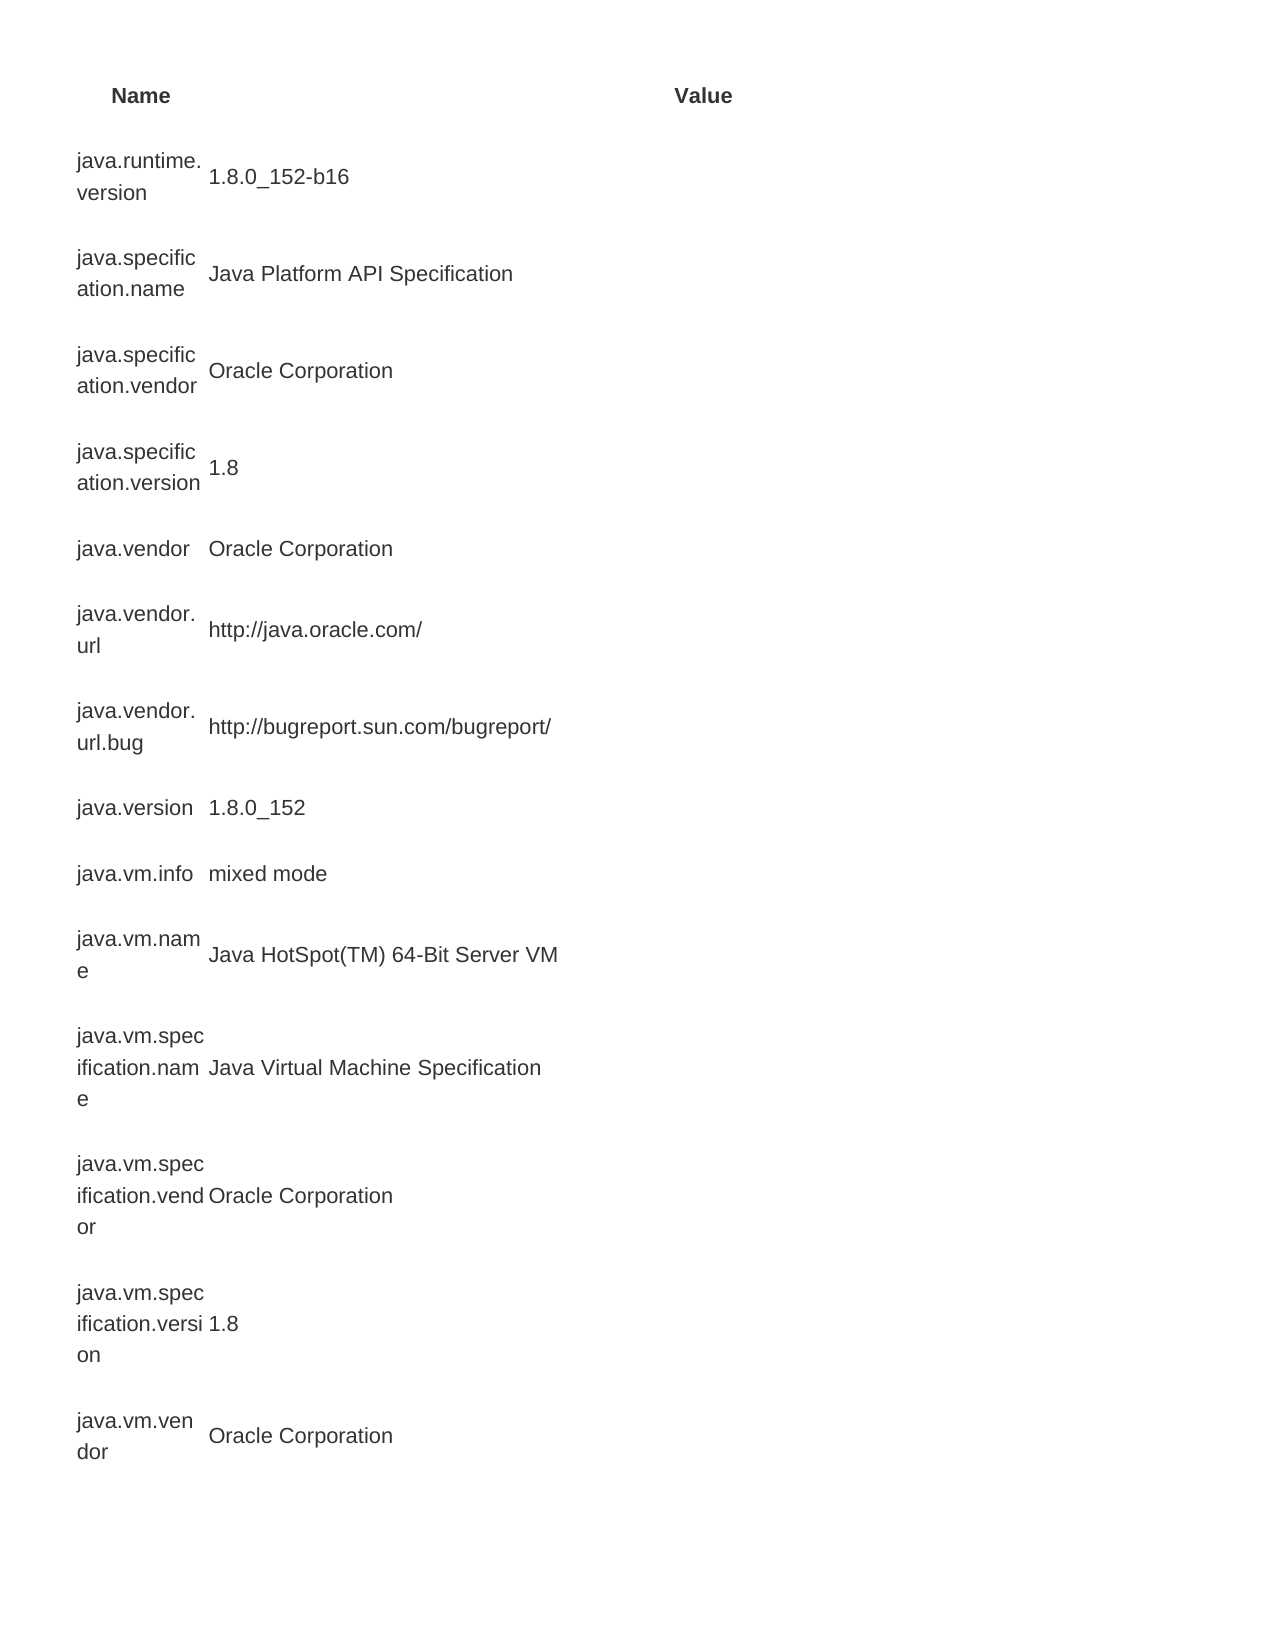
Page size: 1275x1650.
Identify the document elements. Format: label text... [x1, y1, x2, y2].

table_cell Oracle Corporation [207, 528, 1200, 594]
table_cell Java HotSpot(TM) 64-Bit Server VM [207, 919, 1200, 1016]
table_cell java.vendor.url.bug [75, 691, 207, 787]
table_header Name [75, 75, 207, 141]
table_cell java.vm.specification.version [75, 1272, 207, 1400]
table_cell java.vm.specification.vendor [75, 1144, 207, 1272]
table_cell java.specification.name [75, 238, 207, 334]
table_cell java.vendor.url [75, 594, 207, 691]
table_cell java.vendor [75, 528, 207, 594]
table_cell mixed mode [207, 853, 1200, 919]
table_cell java.vm.name [75, 919, 207, 1016]
table_cell java.runtime.version [75, 141, 207, 237]
table_cell java.vm.specification.name [75, 1016, 207, 1144]
table_cell Oracle Corporation [207, 1144, 1200, 1272]
table_cell Java Virtual Machine Specification [207, 1016, 1200, 1144]
table_cell 1.8.0_152 [207, 788, 1200, 853]
table_cell http://bugreport.sun.com/bugreport/ [207, 691, 1200, 787]
table_cell 1.8 [207, 1272, 1200, 1400]
table_cell http://java.oracle.com/ [207, 594, 1200, 691]
table_cell java.specification.vendor [75, 334, 207, 431]
table_header Value [207, 75, 1200, 141]
table_cell java.vm.info [75, 853, 207, 919]
table_cell java.vm.vendor [75, 1400, 207, 1497]
table_cell java.specification.version [75, 431, 207, 528]
table_cell 1.8.0_152-b16 [207, 141, 1200, 237]
table_cell Oracle Corporation [207, 1400, 1200, 1497]
table_cell Java Platform API Specification [207, 238, 1200, 334]
table_cell Oracle Corporation [207, 334, 1200, 431]
table_cell 1.8 [207, 431, 1200, 528]
table_cell java.version [75, 788, 207, 853]
